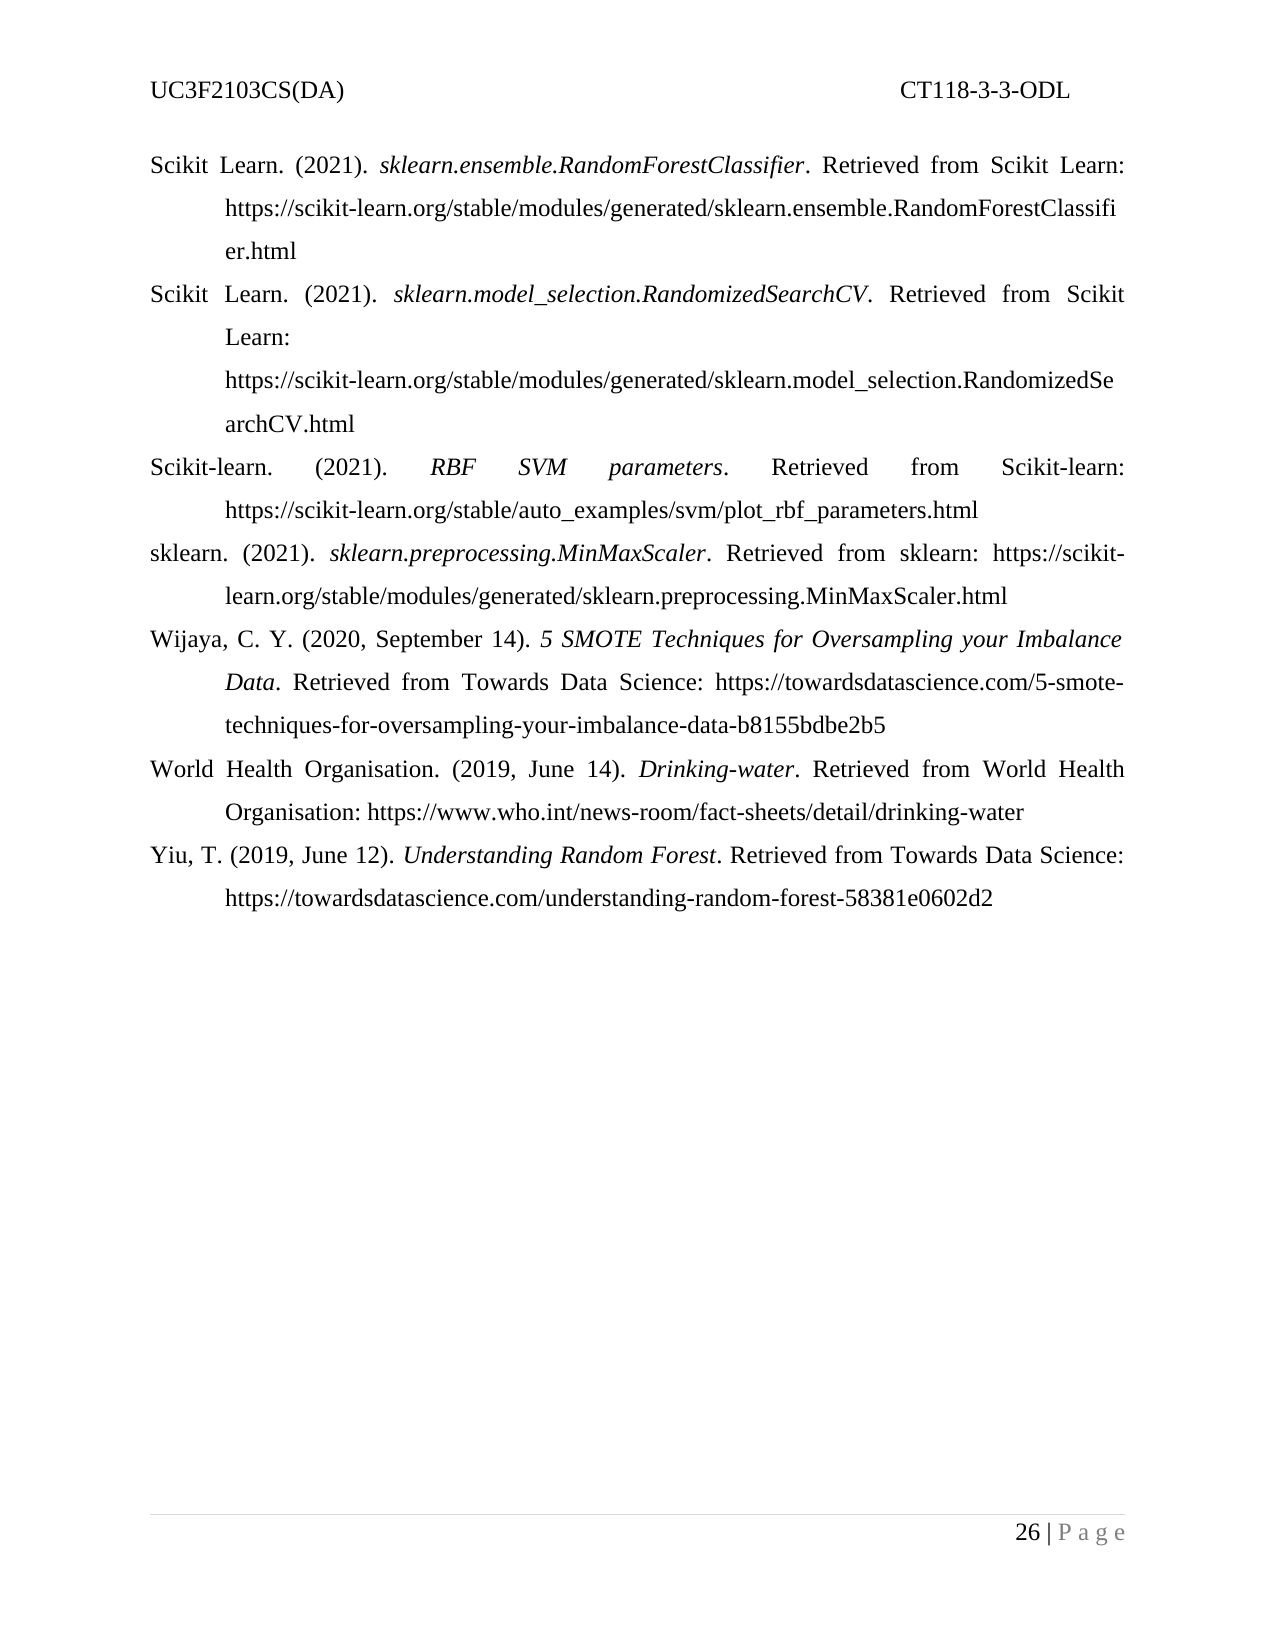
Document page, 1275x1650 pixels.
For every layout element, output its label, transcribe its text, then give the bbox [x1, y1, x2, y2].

text World Health Organisation. (2019, June 14). Drinking-water. Retrieved from World Health Organisation: https://www.who.int/news-room/fact-sheets/detail/drinking-water [150, 754, 1125, 826]
text sklearn. (2021). sklearn.preprocessing.MinMaxScaler. Retrieved from sklearn: https://scikit-learn.org/stable/modules/generated/sklearn.preprocessing.MinMaxScaler.html [150, 538, 1125, 610]
text Wijaya, C. Y. (2020, September 14). 5 SMOTE Techniques for Oversampling your Imbalance Data. Retrieved from Towards Data Science: https://towardsdatascience.com/5-smote-techniques-for-oversampling-your-imbalance-data-b8155bdbe2b5 [150, 624, 1125, 739]
text Yiu, T. (2019, June 12). Understanding Random Forest. Retrieved from Towards Data Science: https://towardsdatascience.com/understanding-random-forest-58381e0602d2 [150, 840, 1125, 912]
text Scikit-learn. (2021). RBF SVM parameters. Retrieved from Scikit-learn: https://scikit-learn.org/stable/auto_examples/svm/plot_rbf_parameters.html [150, 452, 1125, 524]
text Scikit Learn. (2021). sklearn.model_selection.RandomizedSearchCV. Retrieved from Scikit Learn: https://scikit-learn.org/stable/modules/generated/sklearn.model_selection.RandomizedSearchCV.html [150, 279, 1125, 437]
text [150, 150, 1125, 265]
